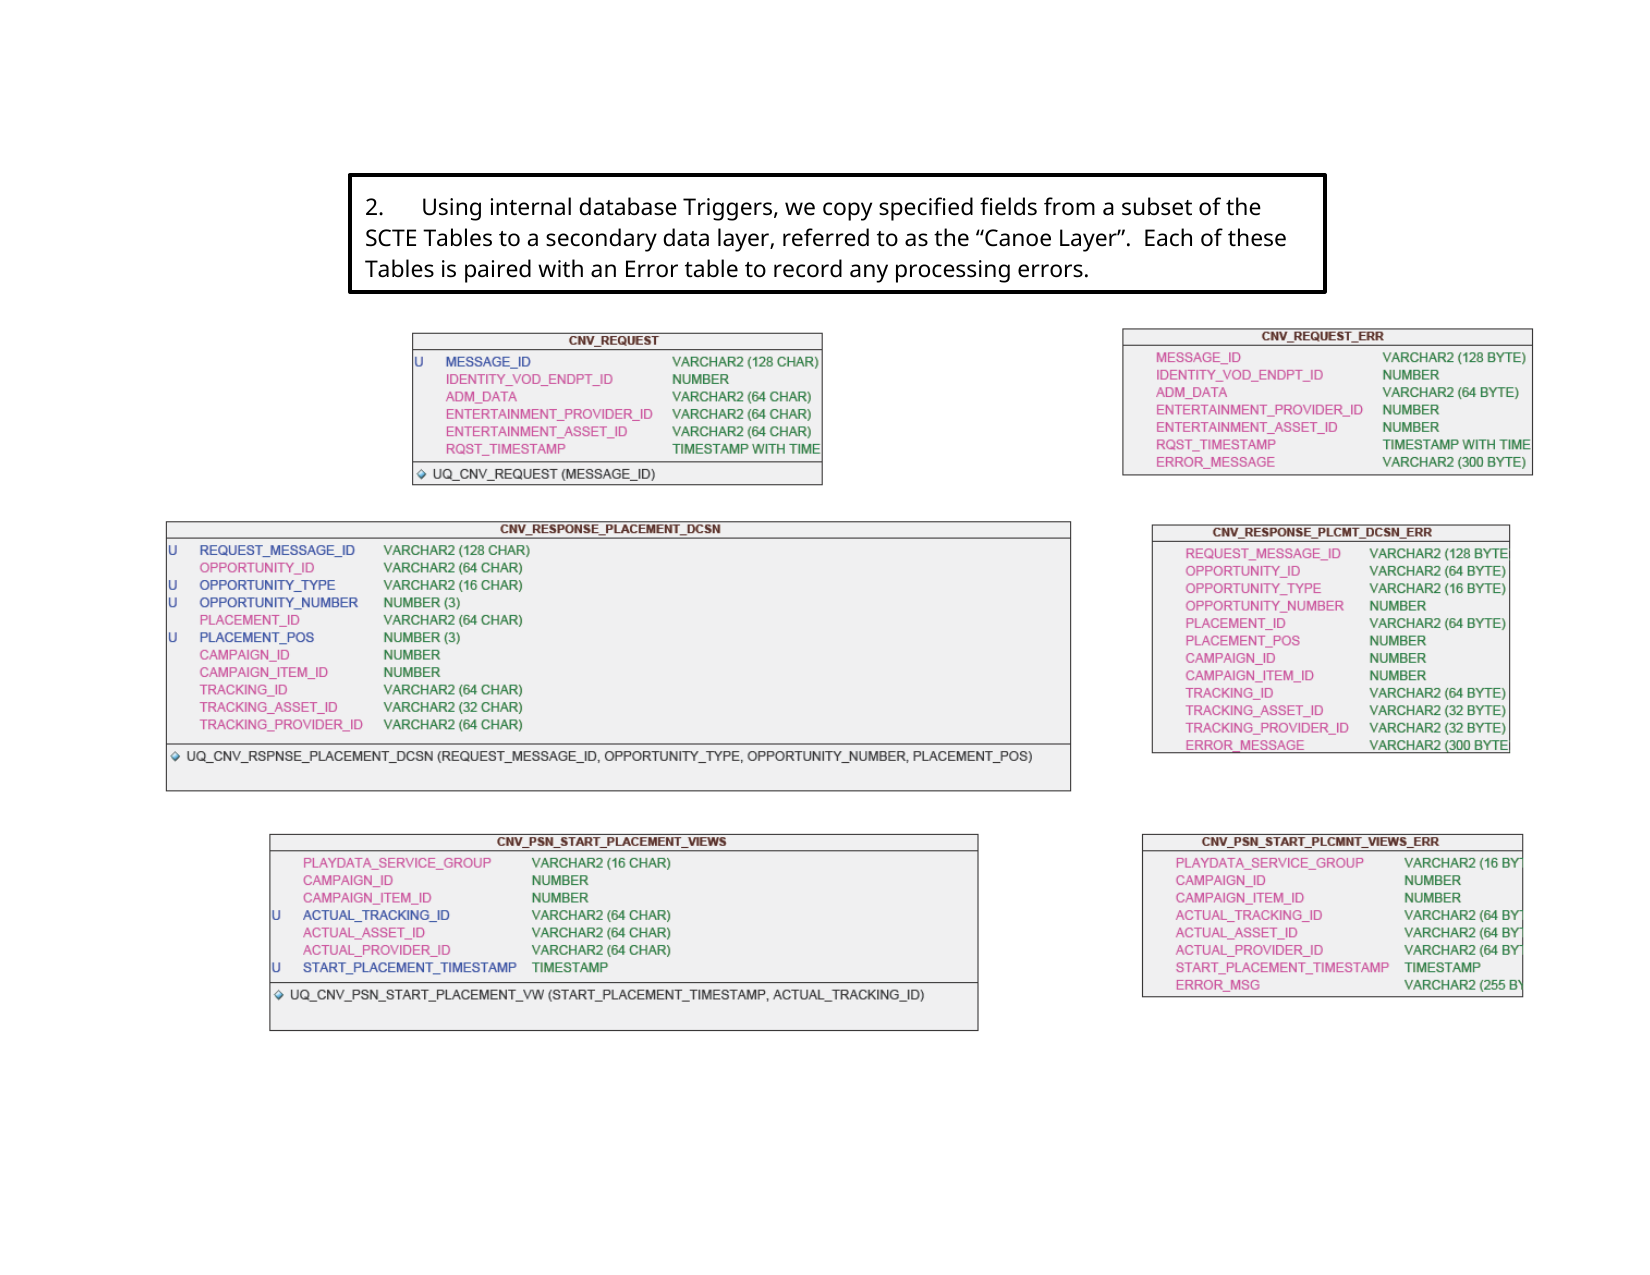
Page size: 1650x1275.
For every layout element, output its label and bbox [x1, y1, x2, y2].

picture [155, 311, 1544, 1042]
